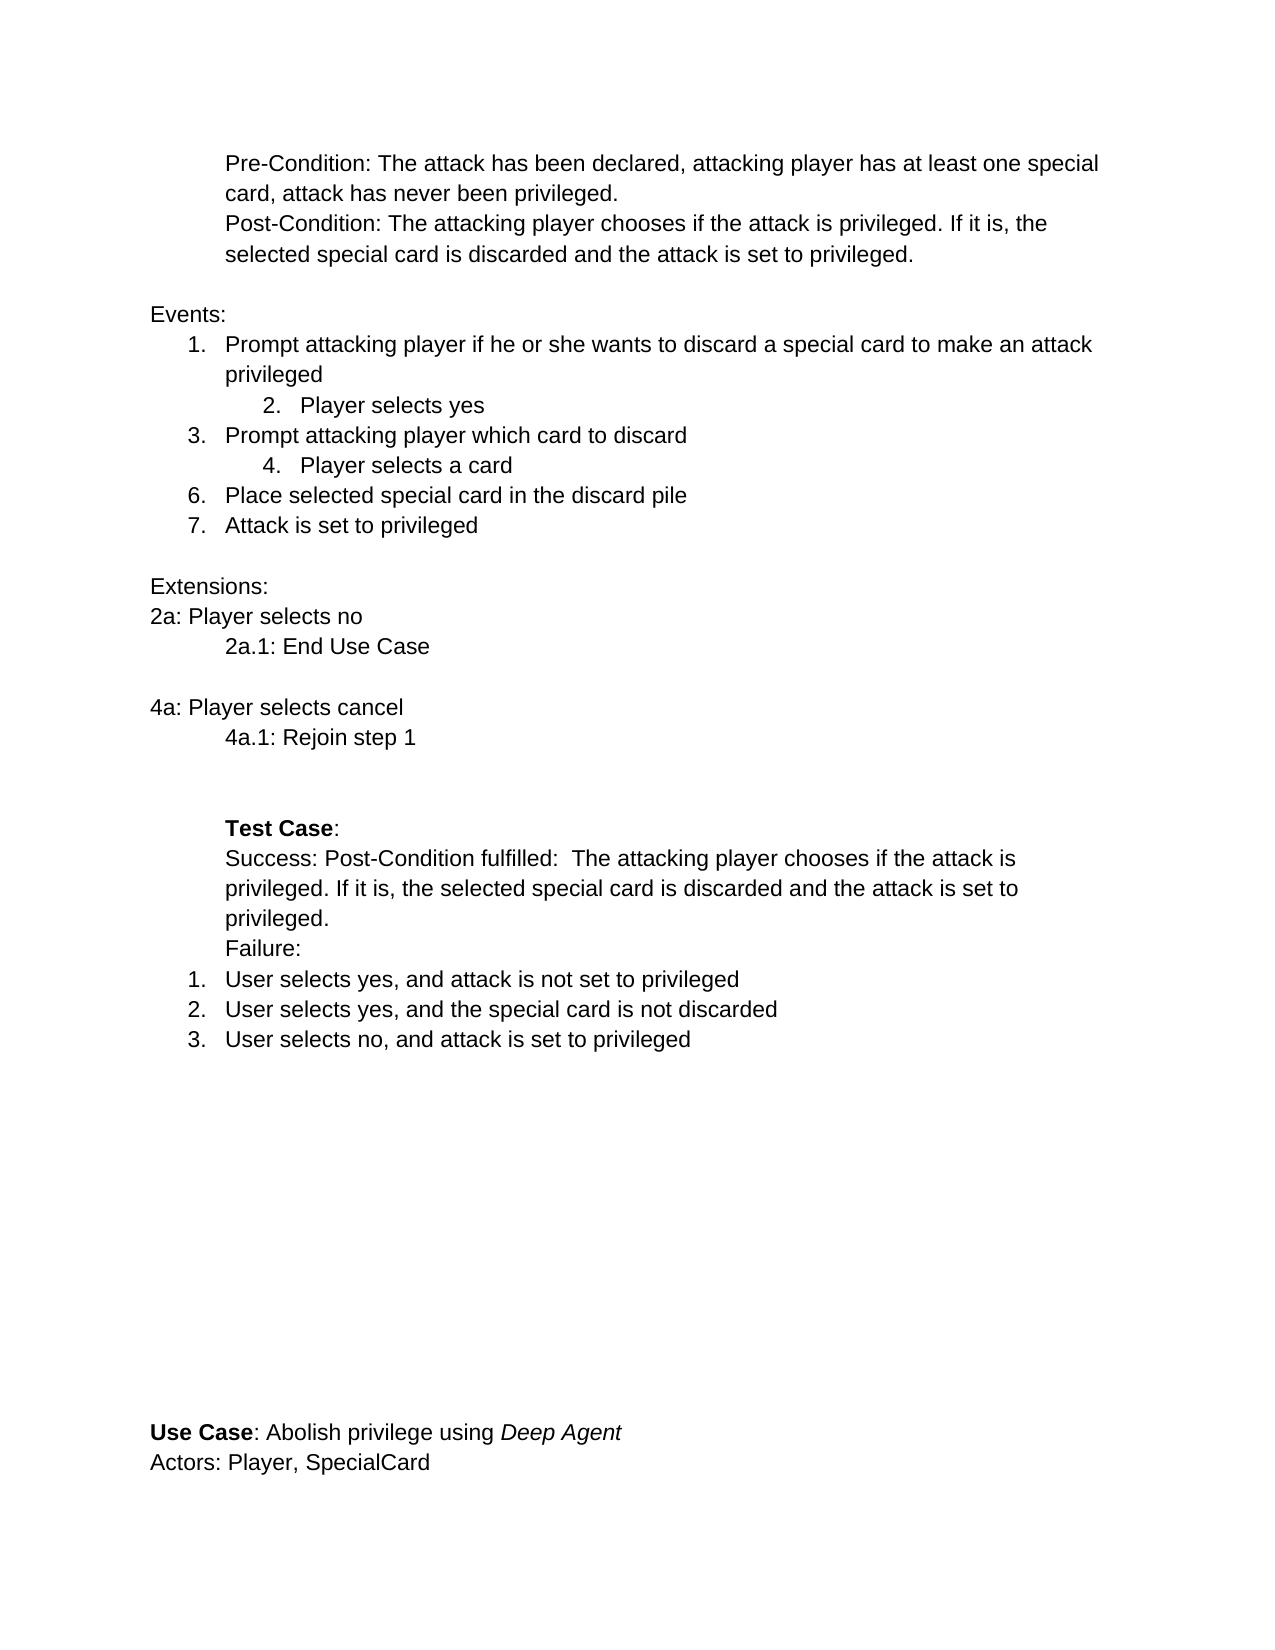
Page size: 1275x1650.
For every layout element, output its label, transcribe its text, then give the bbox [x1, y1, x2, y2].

text Failure: [225, 935, 1125, 962]
text Extensions: [150, 573, 1125, 599]
text Events: [150, 301, 1125, 327]
text Actors: Player, SpecialCard [150, 1449, 1125, 1475]
text Test Case: [225, 814, 1125, 841]
text 4a.1: Rejoin step 1 [225, 724, 1125, 750]
list User selects yes, and the special card is not discarded [187, 996, 1125, 1022]
list Prompt attacking player if he or she wants to discard a special card to make an attack privileged [187, 331, 1125, 388]
list Prompt attacking player which card to discard [187, 422, 1125, 448]
text 2a.1: End Use Case [225, 633, 1125, 660]
text Success: Post-Condition fulfilled: The attacking player chooses if the attack is privileged. If it is, the selected special card is discarded and the attack is set to privileged. [225, 845, 1125, 932]
list User selects yes, and attack is not set to privileged [187, 966, 1125, 992]
text Use Case: Abolish privilege using Deep Agent [150, 1419, 1125, 1445]
text 4a: Player selects cancel [150, 694, 1125, 720]
text Post-Condition: The attacking player chooses if the attack is privileged. If it is, the selected special card is discarded and the attack is set to privileged. [225, 210, 1125, 267]
list Player selects a card [262, 452, 1125, 478]
list Attack is set to privileged [187, 512, 1125, 539]
list User selects no, and attack is set to privileged [187, 1026, 1125, 1052]
list Place selected special card in the discard pile [187, 482, 1125, 509]
text 2a: Player selects no [150, 603, 1125, 629]
list Player selects yes [262, 392, 1125, 418]
text Pre-Condition: The attack has been declared, attacking player has at least one special card, attack has never been privileged. [225, 150, 1125, 207]
